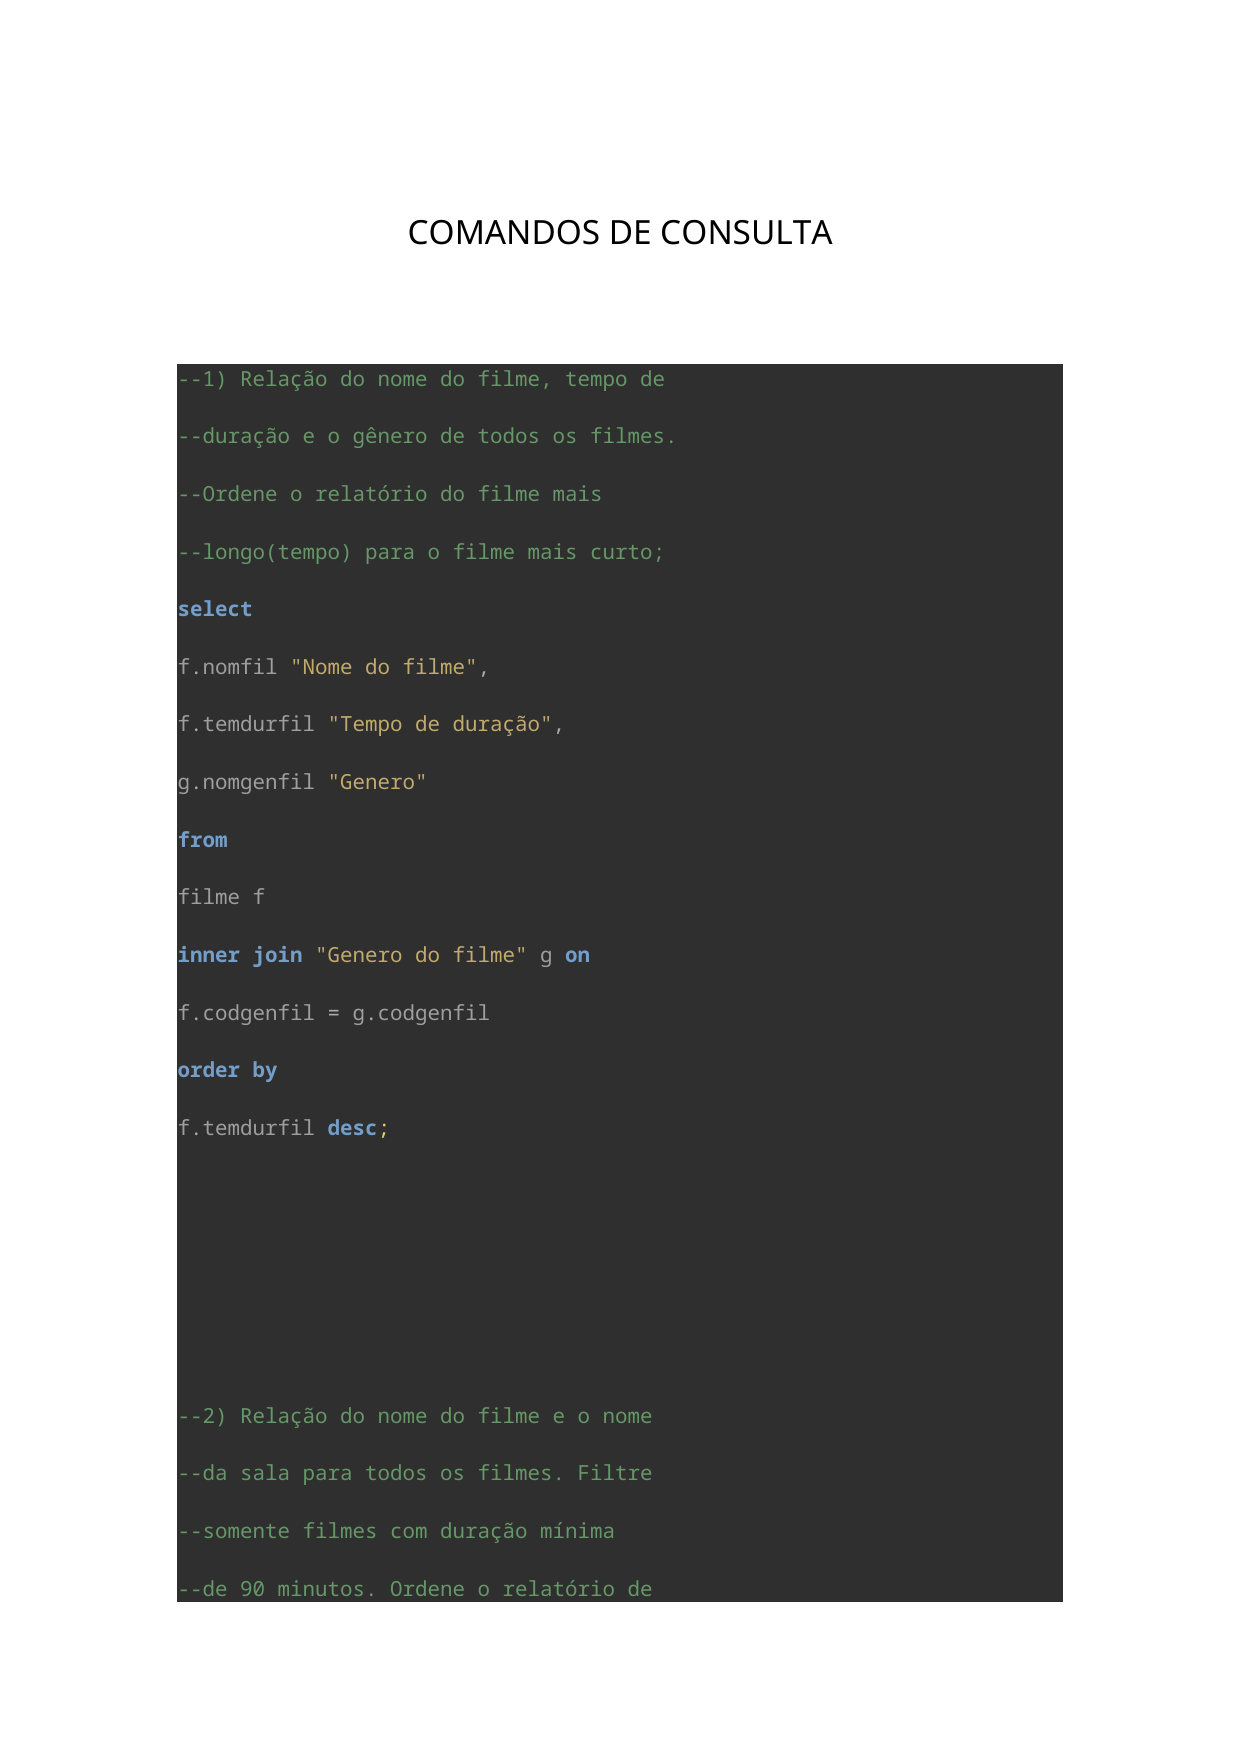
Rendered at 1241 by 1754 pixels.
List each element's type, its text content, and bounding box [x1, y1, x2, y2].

text --de 90 minutos. Ordene o relatório de [177, 1574, 1063, 1602]
text --2) Relação do nome do filme e o nome [177, 1401, 1063, 1429]
text --da sala para todos os filmes. Filtre [177, 1458, 1063, 1487]
text --somente filmes com duração mínima [177, 1516, 1063, 1544]
text filme f [177, 882, 1063, 911]
text f.temdurfil "Tempo de duração", [177, 709, 1063, 738]
text select [177, 594, 1063, 623]
text f.codgenfil = g.codgenfil [177, 998, 1063, 1026]
text --duração e o gênero de todos os filmes. [177, 422, 1063, 450]
text g.nomgenfil "Genero" [177, 767, 1063, 796]
text --longo(tempo) para o filme mais curto; [177, 537, 1063, 565]
text --Ordene o relatório do filme mais [177, 479, 1063, 508]
text f.nomfil "Nome do filme", [177, 652, 1063, 680]
text inner join "Genero do filme" g on [177, 940, 1063, 968]
subtitle COMANDOS DE CONSULTA [177, 209, 1063, 254]
text order by [177, 1055, 1063, 1084]
text --1) Relação do nome do filme, tempo de [177, 364, 1063, 392]
text from [177, 825, 1063, 853]
text f.temdurfil desc; [177, 1113, 1063, 1141]
